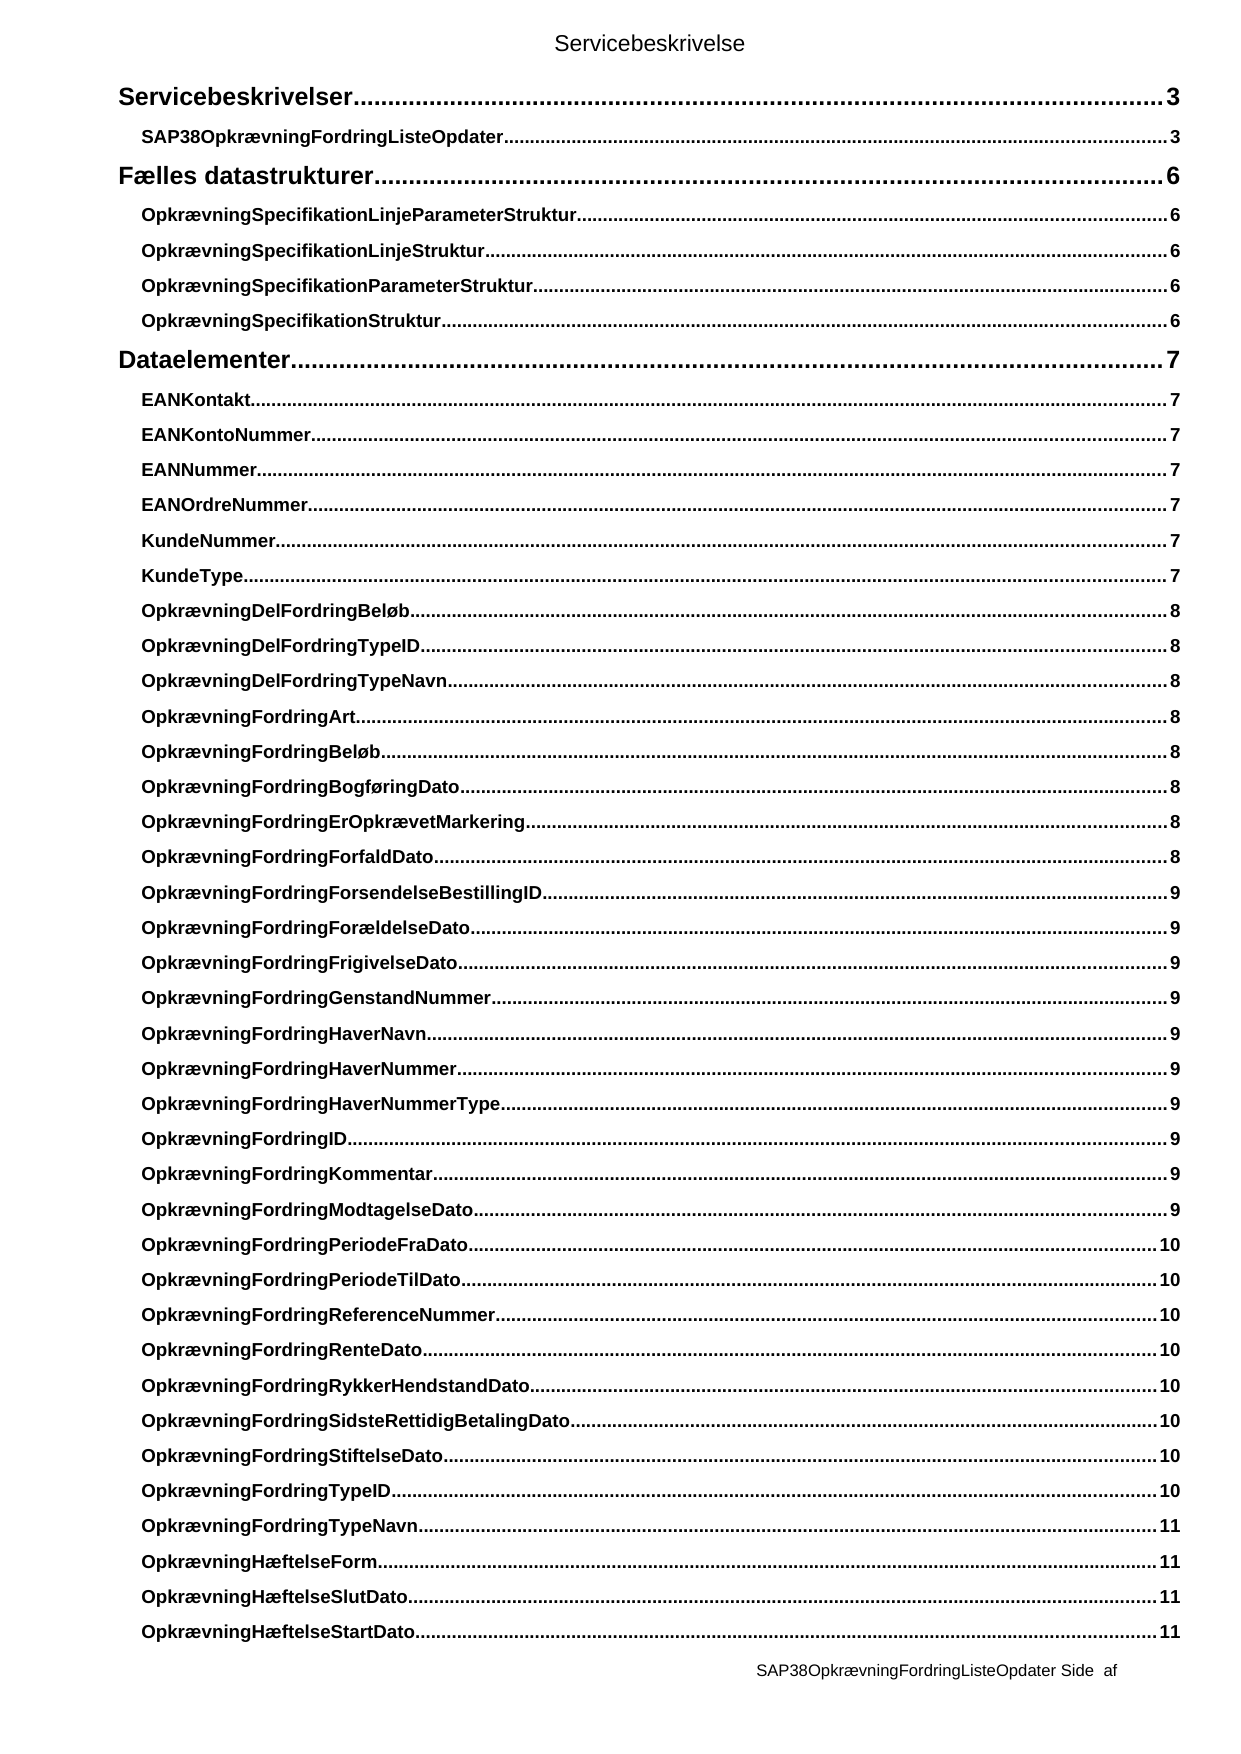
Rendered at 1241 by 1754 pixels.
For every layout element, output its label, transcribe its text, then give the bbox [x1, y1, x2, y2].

text OpkrævningFordringForsendelseBestillingID 9 [141, 881, 1181, 903]
text OpkrævningFordringRykkerHendstandDato 10 [141, 1374, 1181, 1396]
text EANKontakt 7 [141, 388, 1181, 410]
text OpkrævningFordringModtagelseDato 9 [141, 1198, 1181, 1220]
text OpkrævningFordringSidsteRettidigBetalingDato 10 [141, 1409, 1181, 1431]
text OpkrævningDelFordringBeløb 8 [141, 600, 1181, 621]
text KundeNummer 7 [141, 529, 1181, 551]
text OpkrævningSpecifikationLinjeStruktur 6 [141, 239, 1181, 261]
text OpkrævningSpecifikationParameterStruktur 6 [141, 275, 1181, 296]
text EANOrdreNummer 7 [141, 494, 1181, 516]
text OpkrævningFordringKommentar 9 [141, 1163, 1181, 1185]
text Fælles datastrukturer 6 [118, 161, 1181, 189]
text OpkrævningFordringPeriodeFraDato 10 [141, 1233, 1181, 1255]
text OpkrævningFordringBeløb 8 [141, 741, 1181, 762]
text OpkrævningFordringRenteDato 10 [141, 1339, 1181, 1361]
text OpkrævningFordringFrigivelseDato 9 [141, 952, 1181, 973]
text OpkrævningHæftelseStartDato 11 [141, 1621, 1181, 1642]
text Dataelementer 7 [118, 345, 1181, 374]
text KundeType 7 [141, 564, 1181, 586]
text OpkrævningFordringForfaldDato 8 [141, 846, 1181, 868]
text OpkrævningDelFordringTypeID 8 [141, 635, 1181, 657]
text EANKontoNummer 7 [141, 424, 1181, 445]
text Servicebeskrivelser 3 [118, 82, 1181, 111]
text OpkrævningSpecifikationLinjeParameterStruktur 6 [141, 204, 1181, 226]
text SAP38OpkrævningFordringListeOpdater 3 [141, 126, 1181, 147]
text OpkrævningFordringTypeID 10 [141, 1480, 1181, 1502]
text OpkrævningFordringHaverNavn 9 [141, 1022, 1181, 1044]
text OpkrævningFordringTypeNavn 11 [141, 1515, 1181, 1537]
text OpkrævningHæftelseForm 11 [141, 1550, 1181, 1572]
text OpkrævningSpecifikationStruktur 6 [141, 310, 1181, 331]
text OpkrævningFordringID 9 [141, 1128, 1181, 1149]
text OpkrævningFordringHaverNummerType 9 [141, 1093, 1181, 1114]
text OpkrævningFordringGenstandNummer 9 [141, 987, 1181, 1009]
text OpkrævningFordringStiftelseDato 10 [141, 1445, 1181, 1466]
text OpkrævningFordringReferenceNummer 10 [141, 1304, 1181, 1326]
text OpkrævningFordringArt 8 [141, 705, 1181, 727]
text OpkrævningFordringHaverNummer 9 [141, 1057, 1181, 1079]
text OpkrævningHæftelseSlutDato 11 [141, 1586, 1181, 1607]
text EANNummer 7 [141, 459, 1181, 481]
text OpkrævningFordringForældelseDato 9 [141, 917, 1181, 938]
text OpkrævningDelFordringTypeNavn 8 [141, 670, 1181, 692]
text OpkrævningFordringBogføringDato 8 [141, 776, 1181, 797]
text OpkrævningFordringPeriodeTilDato 10 [141, 1269, 1181, 1290]
text OpkrævningFordringErOpkrævetMarkering 8 [141, 811, 1181, 833]
